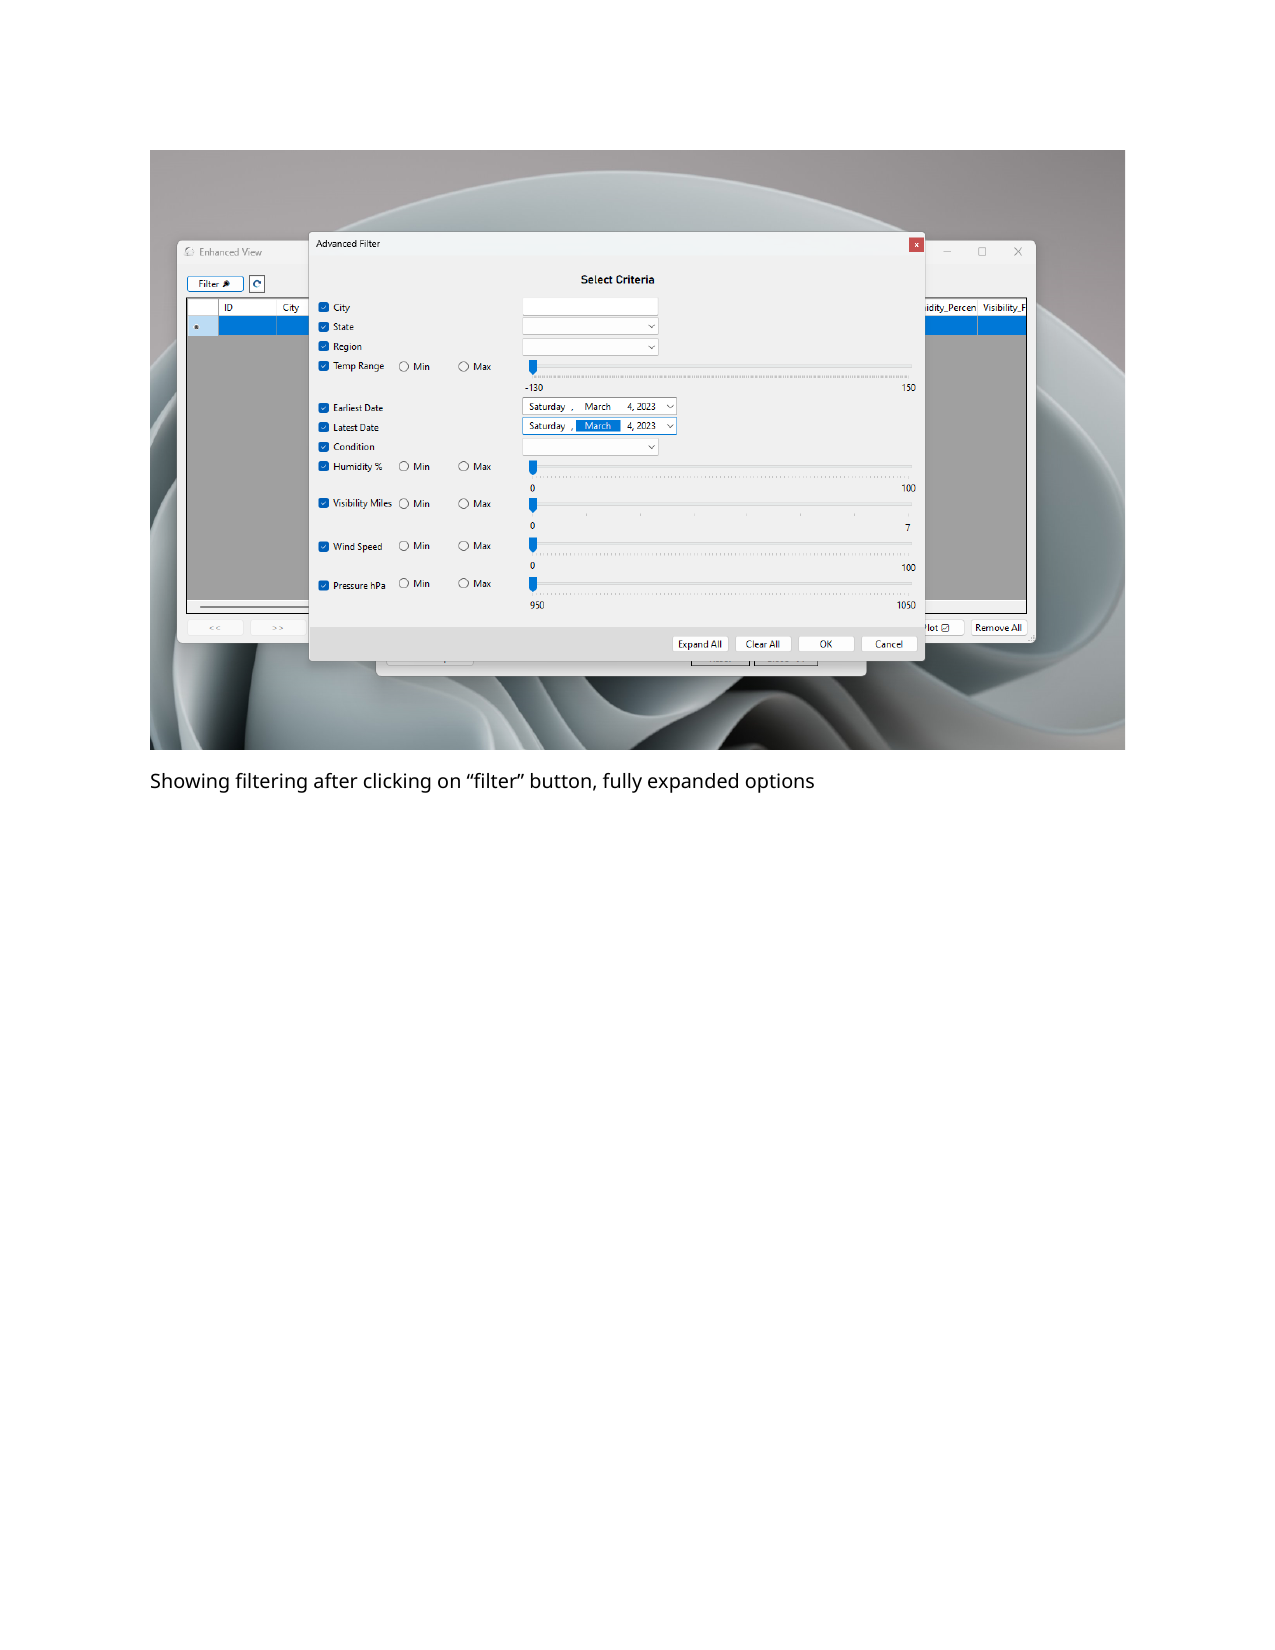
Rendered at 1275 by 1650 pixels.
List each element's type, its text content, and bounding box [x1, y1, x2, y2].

picture [150, 150, 1125, 750]
text Showing filtering after clicking on “filter” button, fully expanded options [150, 768, 1125, 795]
